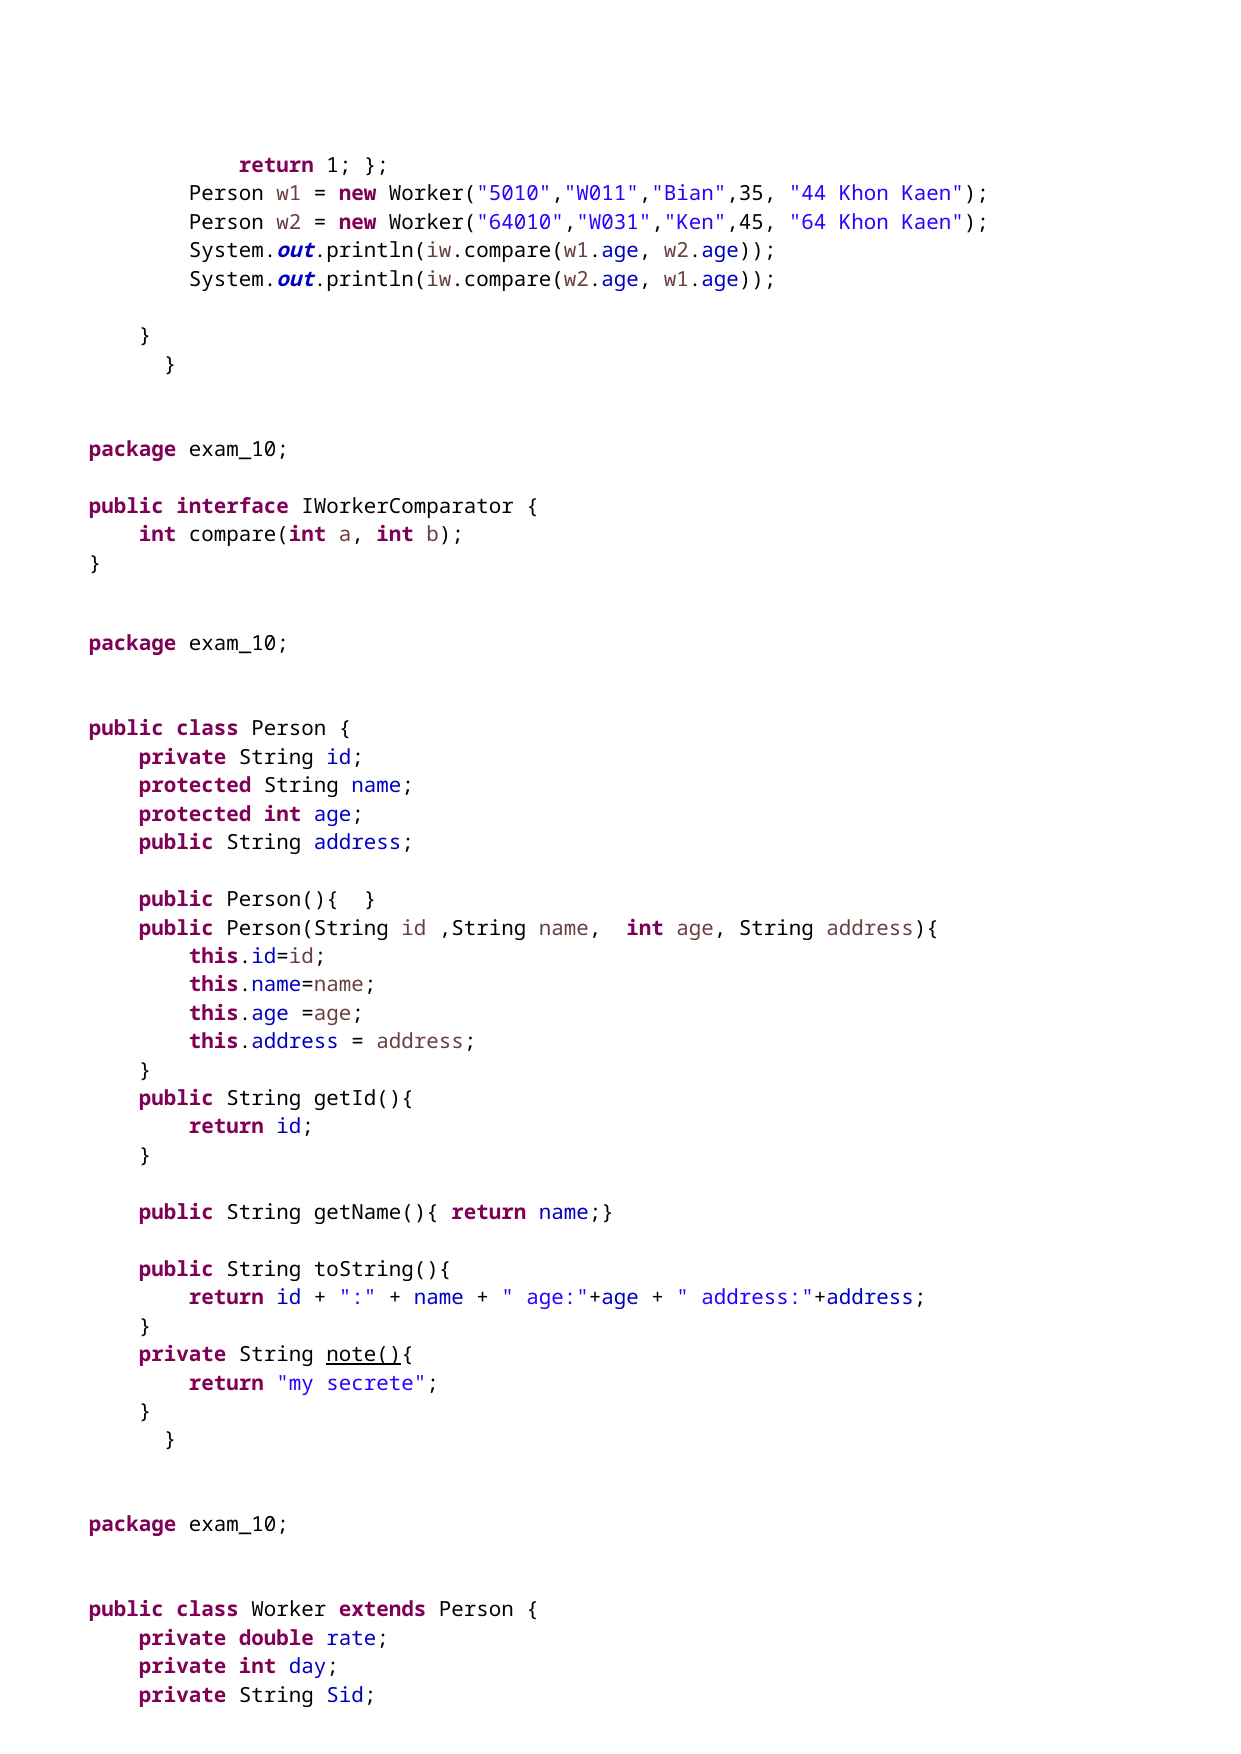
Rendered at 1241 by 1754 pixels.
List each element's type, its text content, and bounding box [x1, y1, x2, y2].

text private String note(){ [89, 1339, 1196, 1368]
text public String toString(){ [89, 1254, 1196, 1282]
text private String id; [89, 742, 1196, 770]
text } [89, 321, 1196, 349]
text private double rate; [89, 1623, 1196, 1651]
text public interface IWorkerComparator { [89, 491, 1196, 519]
text int compare(int a, int b); [89, 519, 1196, 548]
text public Person(){ } [89, 884, 1196, 913]
text protected int age; [89, 799, 1196, 827]
text } [89, 1055, 1196, 1083]
text private int day; [89, 1651, 1196, 1680]
text public String getId(){ [89, 1083, 1196, 1112]
text return 1; }; [89, 150, 1196, 178]
text public String getName(){ return name;} [89, 1197, 1196, 1225]
text package exam_10; [89, 628, 1196, 657]
text this.address = address; [89, 1026, 1196, 1055]
text return id + ":" + name + " age:"+age + " address:"+address; [89, 1282, 1196, 1311]
text this.name=name; [89, 969, 1196, 998]
text } [89, 1140, 1196, 1168]
text protected String name; [89, 770, 1196, 799]
text } [89, 548, 1196, 576]
text public String address; [89, 827, 1196, 856]
text public class Worker extends Person { [89, 1594, 1196, 1623]
text Person w1 = new Worker("5010","W011","Bian",35, "44 Khon Kaen"); [89, 178, 1196, 207]
text this.age =age; [89, 998, 1196, 1026]
text public class Person { [89, 713, 1196, 742]
text package exam_10; [89, 1509, 1196, 1538]
text this.id=id; [89, 941, 1196, 969]
text return id; [89, 1112, 1196, 1140]
text System.out.println(iw.compare(w1.age, w2.age)); [89, 235, 1196, 264]
list } [164, 349, 1196, 377]
list } [164, 1424, 1196, 1453]
text package exam_10; [89, 434, 1196, 462]
text System.out.println(iw.compare(w2.age, w1.age)); [89, 264, 1196, 292]
text private String Sid; [89, 1680, 1196, 1708]
text Person w2 = new Worker("64010","W031","Ken",45, "64 Khon Kaen"); [89, 207, 1196, 235]
text } [89, 1396, 1196, 1424]
text public Person(String id ,String name, int age, String address){ [89, 913, 1196, 941]
text } [89, 1311, 1196, 1339]
text return "my secrete"; [89, 1368, 1196, 1396]
